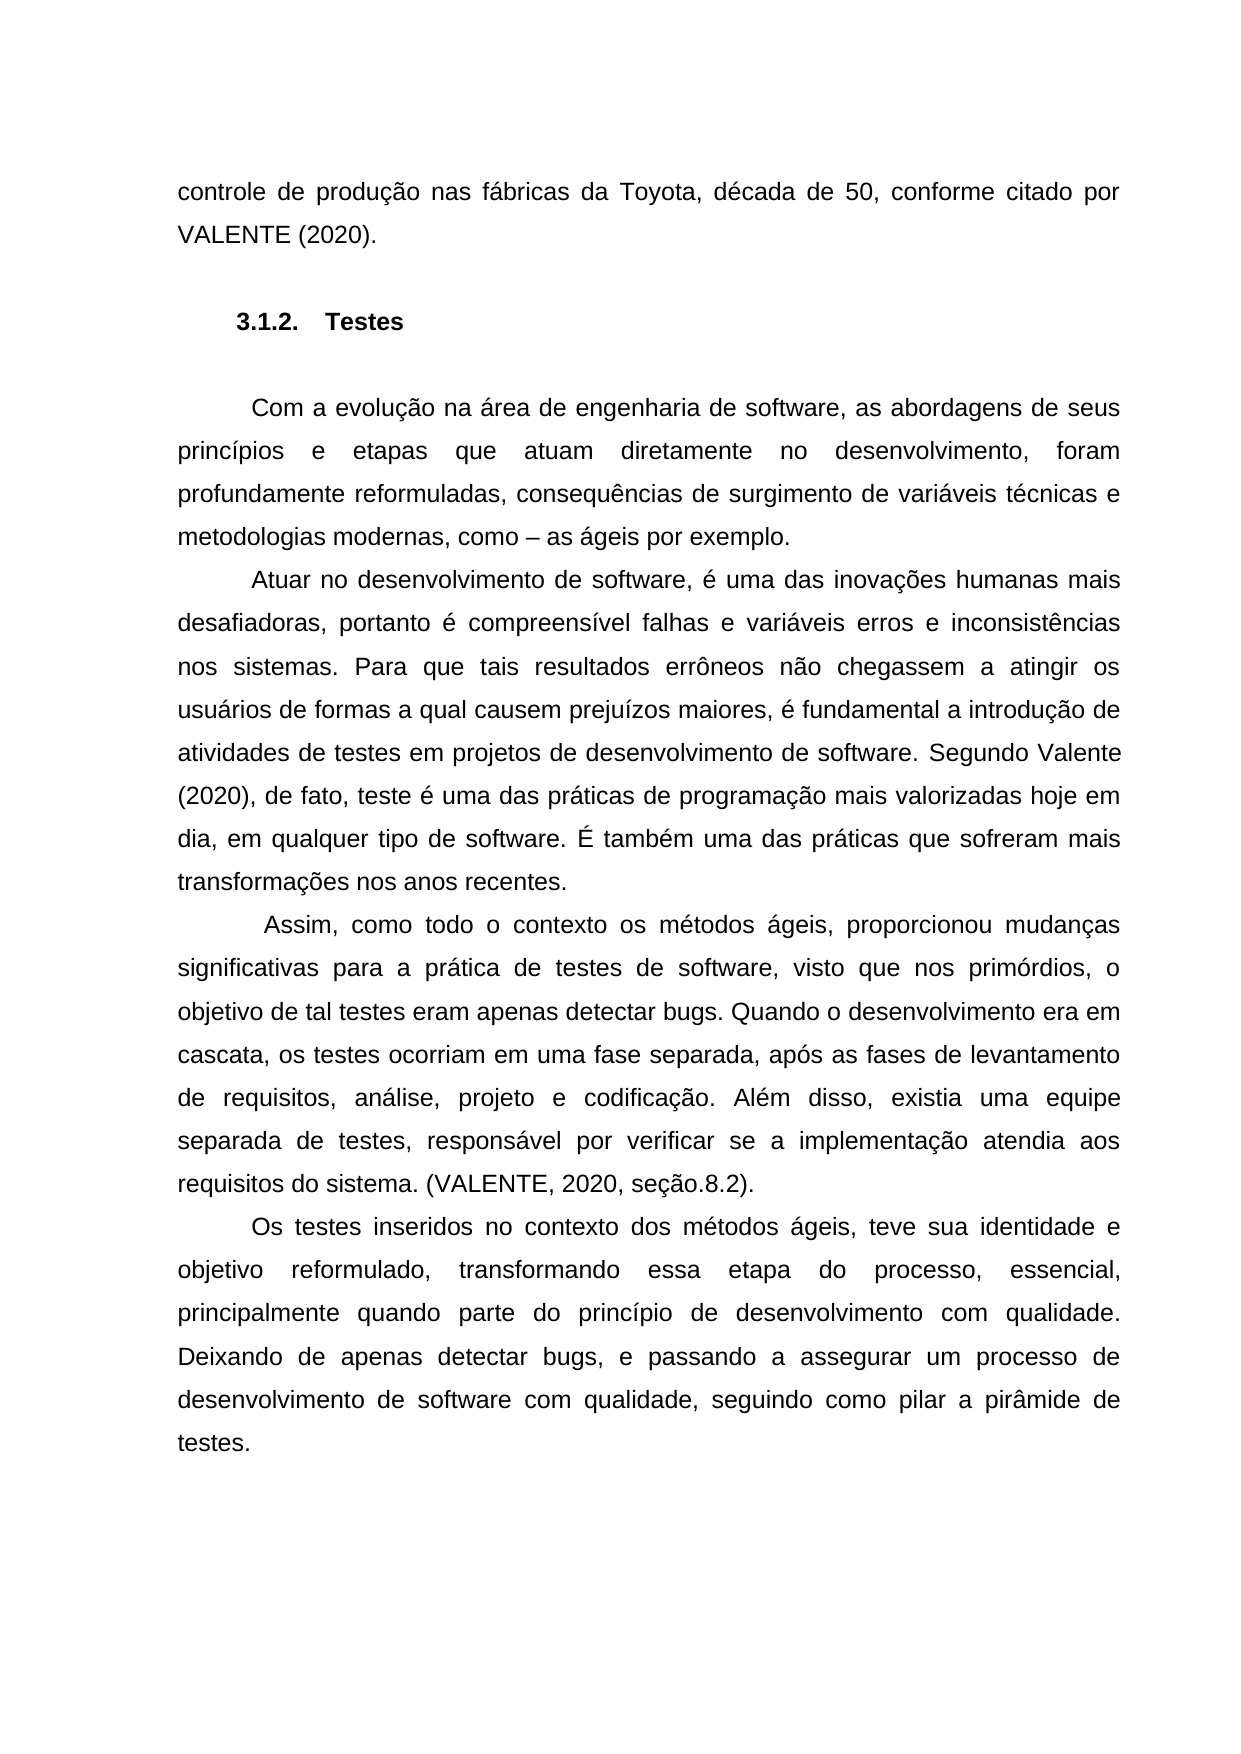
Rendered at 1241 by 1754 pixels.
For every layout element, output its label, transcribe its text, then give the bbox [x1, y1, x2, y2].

text Os testes inseridos no contexto dos métodos ágeis, teve sua identidade e objetivo reformulado, transformando essa etapa do processo, essencial, principalmente quando parte do princípio de desenvolvimento com qualidade. Deixando de apenas detectar bugs, e passando a assegurar um processo de desenvolvimento de software com qualidade, seguindo como pilar a pirâmide de testes. [177, 1212, 1122, 1457]
text Atuar no desenvolvimento de software, é uma das inovações humanas mais desafiadoras, portanto é compreensível falhas e variáveis erros e inconsistências nos sistemas. Para que tais resultados errôneos não chegassem a atingir os usuários de formas a qual causem prejuízos maiores, é fundamental a introdução de atividades de testes em projetos de desenvolvimento de software. Segundo Valente (2020), de fato, teste é uma das práticas de programação mais valorizadas hoje em dia, em qualquer tipo de software. É também uma das práticas que sofreram mais transformações nos anos recentes. [177, 565, 1122, 896]
list Testes [236, 307, 1122, 335]
text Assim, como todo o contexto os métodos ágeis, proporcionou mudanças significativas para a prática de testes de software, visto que nos primórdios, o objetivo de tal testes eram apenas detectar bugs. Quando o desenvolvimento era em cascata, os testes ocorriam em uma fase separada, após as fases de levantamento de requisitos, análise, projeto e codificação. Além disso, existia uma equipe separada de testes, responsável por verificar se a implementação atendia aos requisitos do sistema. (VALENTE, 2020, seção.8.2). [177, 910, 1122, 1198]
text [177, 177, 1122, 249]
text Com a evolução na área de engenharia de software, as abordagens de seus princípios e etapas que atuam diretamente no desenvolvimento, foram profundamente reformuladas, consequências de surgimento de variáveis técnicas e metodologias modernas, como – as ágeis por exemplo. [177, 393, 1122, 551]
